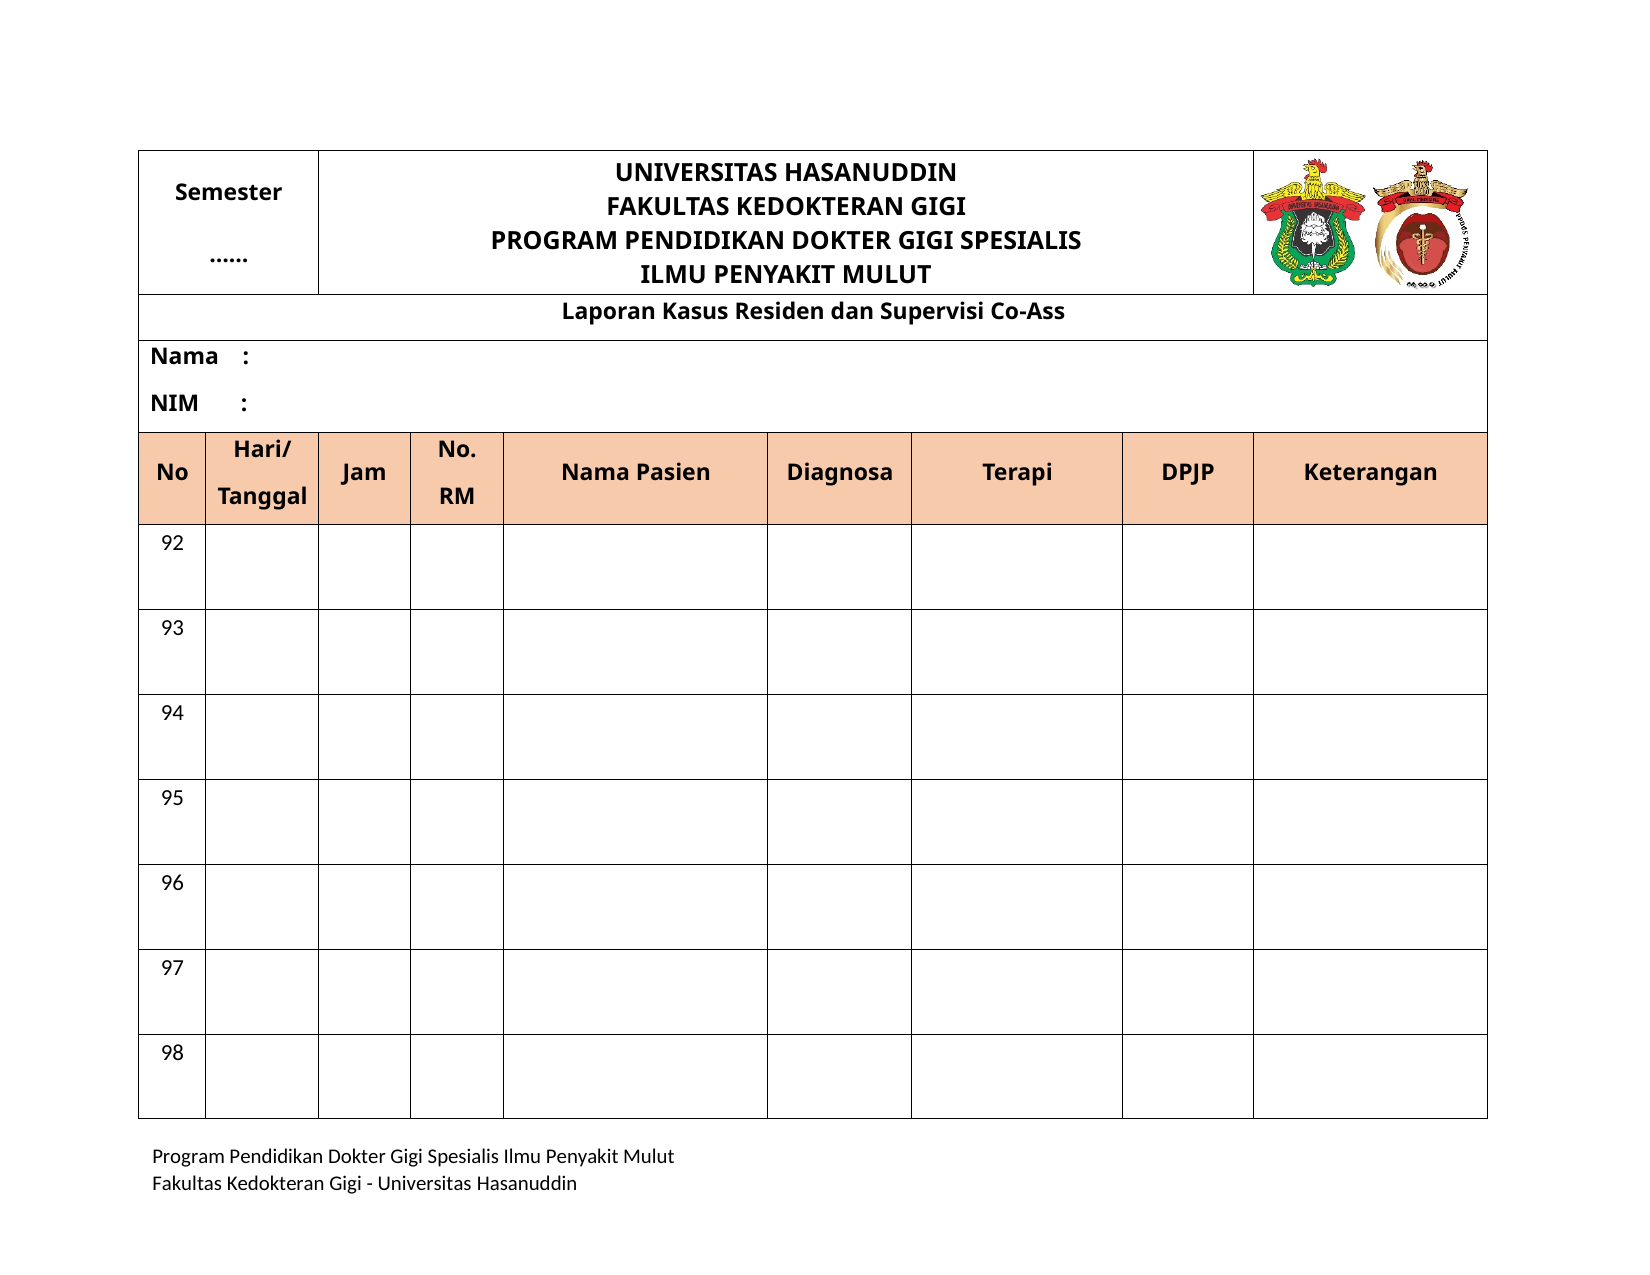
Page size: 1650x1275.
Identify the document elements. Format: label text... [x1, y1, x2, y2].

table_cell [504, 695, 767, 779]
table_cell [206, 950, 318, 1033]
table_cell Keterangan [1254, 433, 1487, 524]
table_cell [912, 780, 1122, 864]
table_cell 95 [139, 780, 205, 864]
table_cell Nama : NIM : [139, 341, 1487, 432]
table_cell [206, 1035, 318, 1118]
table_cell [1254, 695, 1487, 779]
table_cell [504, 610, 767, 694]
table_cell [319, 525, 410, 609]
table_cell [1123, 695, 1253, 779]
table_cell [1254, 1035, 1487, 1118]
table_cell Hari/ Tanggal [206, 433, 318, 524]
table_cell [206, 525, 318, 609]
table_cell [319, 695, 410, 779]
table_cell [768, 610, 911, 694]
table_cell [768, 525, 911, 609]
table_cell [912, 695, 1122, 779]
table_cell [1254, 865, 1487, 948]
table_cell No. RM [411, 433, 503, 524]
table_cell [768, 950, 911, 1033]
table_cell 93 [139, 610, 205, 694]
table_cell [912, 1035, 1122, 1118]
table_cell Diagnosa [768, 433, 911, 524]
table_cell [1254, 950, 1487, 1033]
table_cell Laporan Kasus Residen dan Supervisi Co-Ass [139, 295, 1487, 339]
table_cell Semester …… [139, 151, 318, 294]
table_cell [1254, 780, 1487, 864]
table_cell [912, 610, 1122, 694]
table_cell [319, 780, 410, 864]
table_cell [411, 950, 503, 1033]
table_cell [912, 525, 1122, 609]
table_cell [768, 1035, 911, 1118]
table_cell [1123, 610, 1253, 694]
table_cell 98 [139, 1035, 205, 1118]
table_cell [504, 525, 767, 609]
table_cell [206, 610, 318, 694]
table_cell [319, 865, 410, 948]
table_cell [1123, 1035, 1253, 1118]
table_cell [411, 525, 503, 609]
table_cell [206, 865, 318, 948]
table_cell [504, 1035, 767, 1118]
table_cell 94 [139, 695, 205, 779]
table_cell [912, 865, 1122, 948]
table_cell [1123, 950, 1253, 1033]
table_cell [1254, 525, 1487, 609]
table_cell [1254, 610, 1487, 694]
table_cell [1123, 525, 1253, 609]
table_cell UNIVERSITAS HASANUDDIN FAKULTAS KEDOKTERAN GIGI PROGRAM PENDIDIKAN DOKTER GIGI SPESIALIS ILMU PENYAKIT MULUT [319, 151, 1253, 294]
table_cell [206, 695, 318, 779]
table_cell [411, 865, 503, 948]
table_cell [504, 865, 767, 948]
table_cell [504, 780, 767, 864]
table_cell [768, 780, 911, 864]
table_cell 92 [139, 525, 205, 609]
table_cell No [139, 433, 205, 524]
table_cell Terapi [912, 433, 1122, 524]
table_cell [504, 950, 767, 1033]
table_cell [768, 865, 911, 948]
table_cell [912, 950, 1122, 1033]
table_cell [411, 695, 503, 779]
table_cell [1254, 151, 1487, 294]
table_cell Jam [319, 433, 410, 524]
table_cell [319, 950, 410, 1033]
table_cell [1123, 865, 1253, 948]
table_cell Nama Pasien [504, 433, 767, 524]
table_cell DPJP [1123, 433, 1253, 524]
table_cell [1123, 780, 1253, 864]
table_cell [206, 780, 318, 864]
table_cell [411, 610, 503, 694]
table_cell [768, 695, 911, 779]
table_cell [319, 1035, 410, 1118]
table_cell [411, 1035, 503, 1118]
table_cell [319, 610, 410, 694]
table_cell [411, 780, 503, 864]
table_cell 96 [139, 865, 205, 948]
table_cell 97 [139, 950, 205, 1033]
